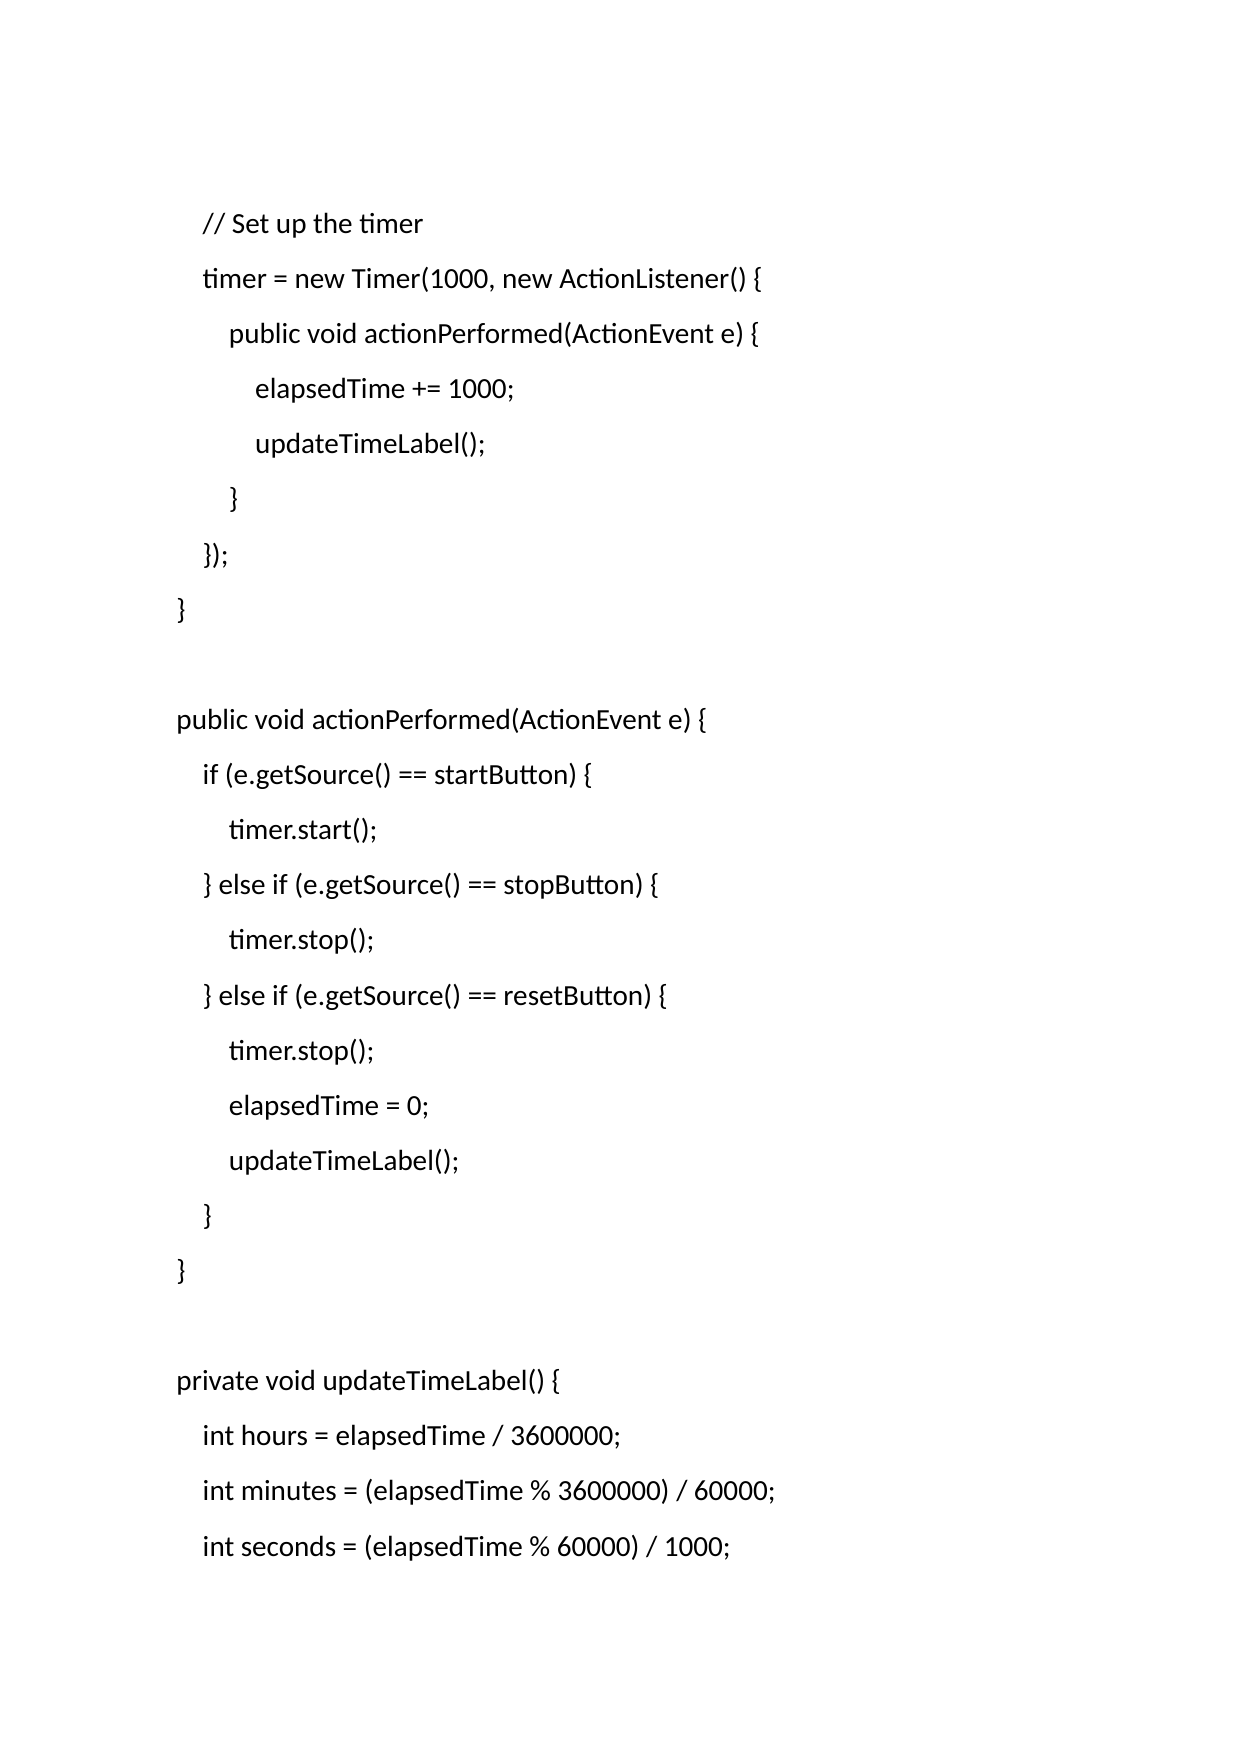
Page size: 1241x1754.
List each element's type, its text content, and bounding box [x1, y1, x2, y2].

text timer.stop(); [150, 921, 1090, 957]
text if (e.getSource() == startButton) { [150, 756, 1090, 792]
text }); [150, 536, 1090, 571]
text int seconds = (elapsedTime % 60000) / 1000; [150, 1528, 1090, 1563]
text } [150, 1197, 1090, 1233]
text elapsedTime = 0; [150, 1087, 1090, 1122]
text timer = new Timer(1000, new ActionListener() { [150, 260, 1090, 296]
text private void updateTimeLabel() { [150, 1362, 1090, 1398]
text timer.start(); [150, 811, 1090, 847]
text elapsedTime += 1000; [150, 370, 1090, 406]
text int hours = elapsedTime / 3600000; [150, 1417, 1090, 1453]
text public void actionPerformed(ActionEvent e) { [150, 701, 1090, 737]
text public void actionPerformed(ActionEvent e) { [150, 315, 1090, 351]
text } else if (e.getSource() == stopButton) { [150, 866, 1090, 902]
text // Set up the timer [150, 205, 1090, 241]
text } [150, 591, 1090, 626]
text int minutes = (elapsedTime % 3600000) / 60000; [150, 1472, 1090, 1508]
text } [150, 481, 1090, 516]
text updateTimeLabel(); [150, 1142, 1090, 1177]
text timer.stop(); [150, 1032, 1090, 1067]
text } else if (e.getSource() == resetButton) { [150, 977, 1090, 1012]
text updateTimeLabel(); [150, 426, 1090, 461]
text } [150, 1252, 1090, 1288]
